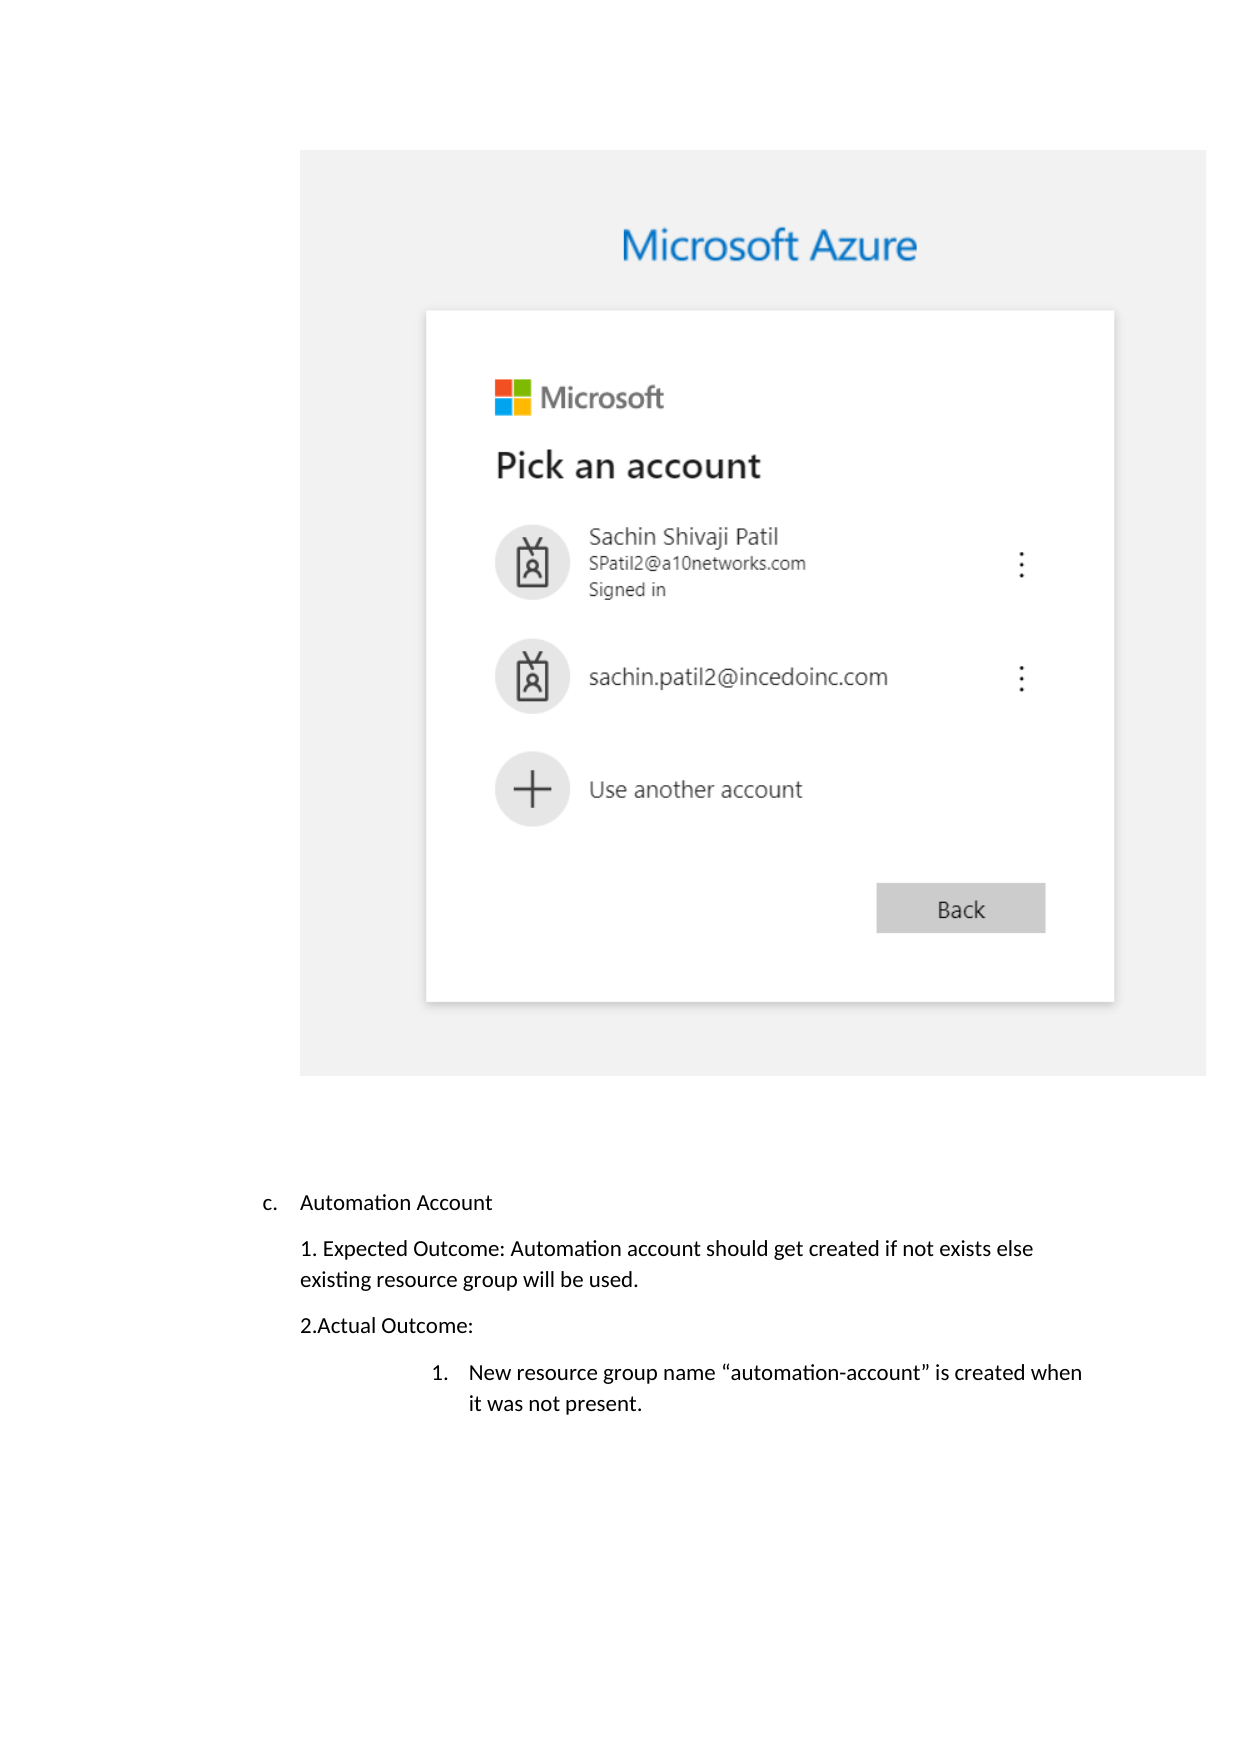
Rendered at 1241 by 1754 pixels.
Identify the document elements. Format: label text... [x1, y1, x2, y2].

text 1. Expected Outcome: Automation account should get created if not exists else existing resource group will be used. [300, 1234, 1090, 1293]
picture [300, 150, 1207, 1076]
list Automation Account [262, 1188, 1090, 1216]
text 2.Actual Outcome: [150, 1312, 1090, 1340]
list New resource group name “automation-account” is created when it was not present. [431, 1358, 1090, 1417]
